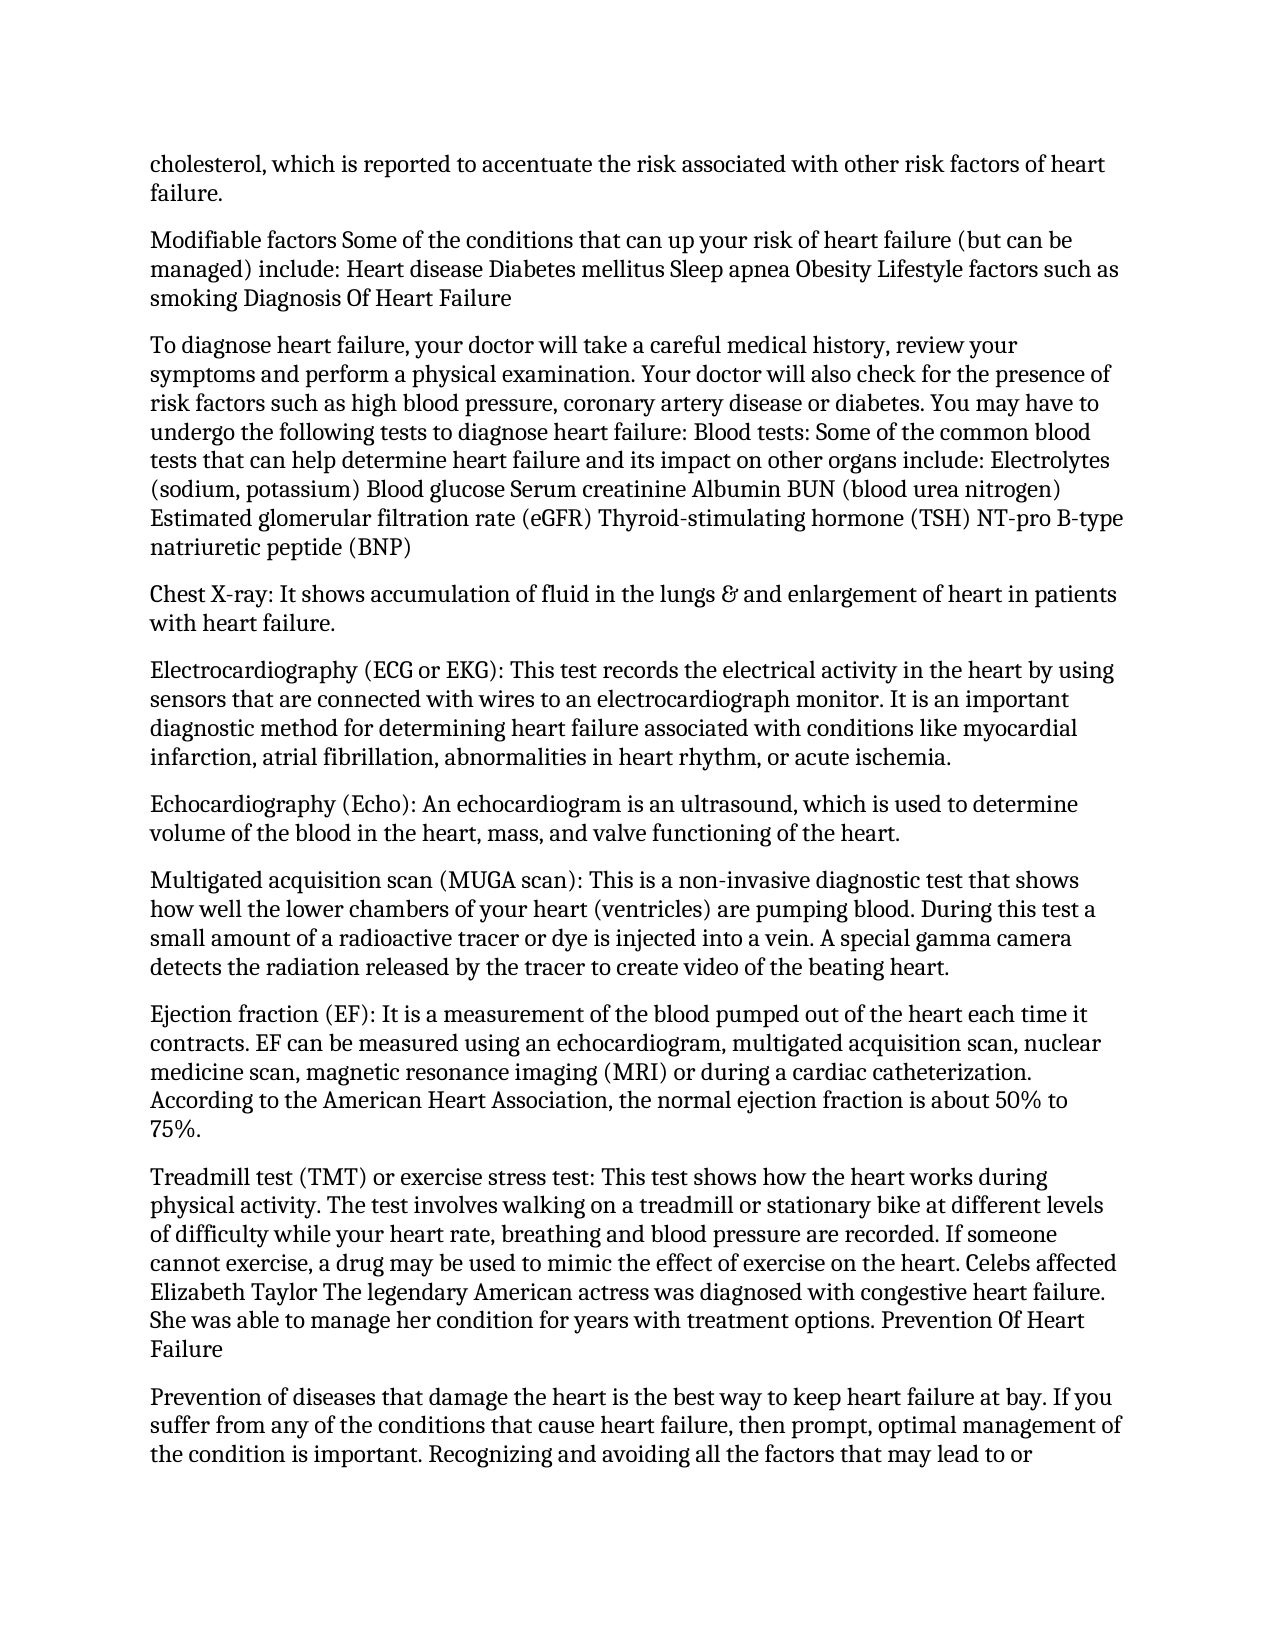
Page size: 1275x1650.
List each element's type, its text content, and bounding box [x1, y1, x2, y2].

text Multigated acquisition scan (MUGA scan): This is a non-invasive diagnostic test that shows how well the lower chambers of your heart (ventricles) are pumping blood. During this test a small amount of a radioactive tracer or dye is injected into a vein. A special gamma camera detects the radiation released by the tracer to create video of the beating heart. [150, 866, 1125, 981]
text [150, 1382, 1125, 1469]
text To diagnose heart failure, your doctor will take a careful medical history, review your symptoms and perform a physical examination. Your doctor will also check for the presence of risk factors such as high blood pressure, coronary artery disease or diabetes. You may have to undergo the following tests to diagnose heart failure: Blood tests: Some of the common blood tests that can help determine heart failure and its impact on other organs include: Electrolytes (sodium, potassium) Blood glucose Serum creatinine Albumin BUN (blood urea nitrogen) Estimated glomerular filtration rate (eGFR) Thyroid-stimulating hormone (TSH) NT-pro B-type natriuretic peptide (BNP) [150, 331, 1125, 561]
text Echocardiography (Echo): An echocardiogram is an ultrasound, which is used to determine volume of the blood in the heart, mass, and valve functioning of the heart. [150, 790, 1125, 847]
text Ejection fraction (EF): It is a measurement of the blood pumped out of the heart each time it contracts. EF can be measured using an echocardiogram, multigated acquisition scan, nuclear medicine scan, magnetic resonance imaging (MRI) or during a cardiac catheterization. According to the American Heart Association, the normal ejection fraction is about 50% to 75%. [150, 1000, 1125, 1144]
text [150, 150, 1125, 207]
text Electrocardiography (ECG or EKG): This test records the electrical activity in the heart by using sensors that are connected with wires to an electrocardiograph monitor. It is an important diagnostic method for determining heart failure associated with conditions like myocardial infarction, atrial fibrillation, abnormalities in heart rhythm, or acute ischemia. [150, 656, 1125, 771]
text Treadmill test (TMT) or exercise stress test: This test shows how the heart works during physical activity. The test involves walking on a treadmill or stationary bike at different levels of difficulty while your heart rate, breathing and blood pressure are recorded. If someone cannot exercise, a drug may be used to mimic the effect of exercise on the heart. Celebs affected Elizabeth Taylor The legendary American actress was diagnosed with congestive heart failure. She was able to manage her condition for years with treatment options. Prevention Of Heart Failure [150, 1162, 1125, 1364]
text Chest X-ray: It shows accumulation of fluid in the lungs & and enlargement of heart in patients with heart failure. [150, 580, 1125, 637]
text Modifiable factors Some of the conditions that can up your risk of heart failure (but can be managed) include: Heart disease Diabetes mellitus Sleep apnea Obesity Lifestyle factors such as smoking Diagnosis Of Heart Failure [150, 226, 1125, 312]
